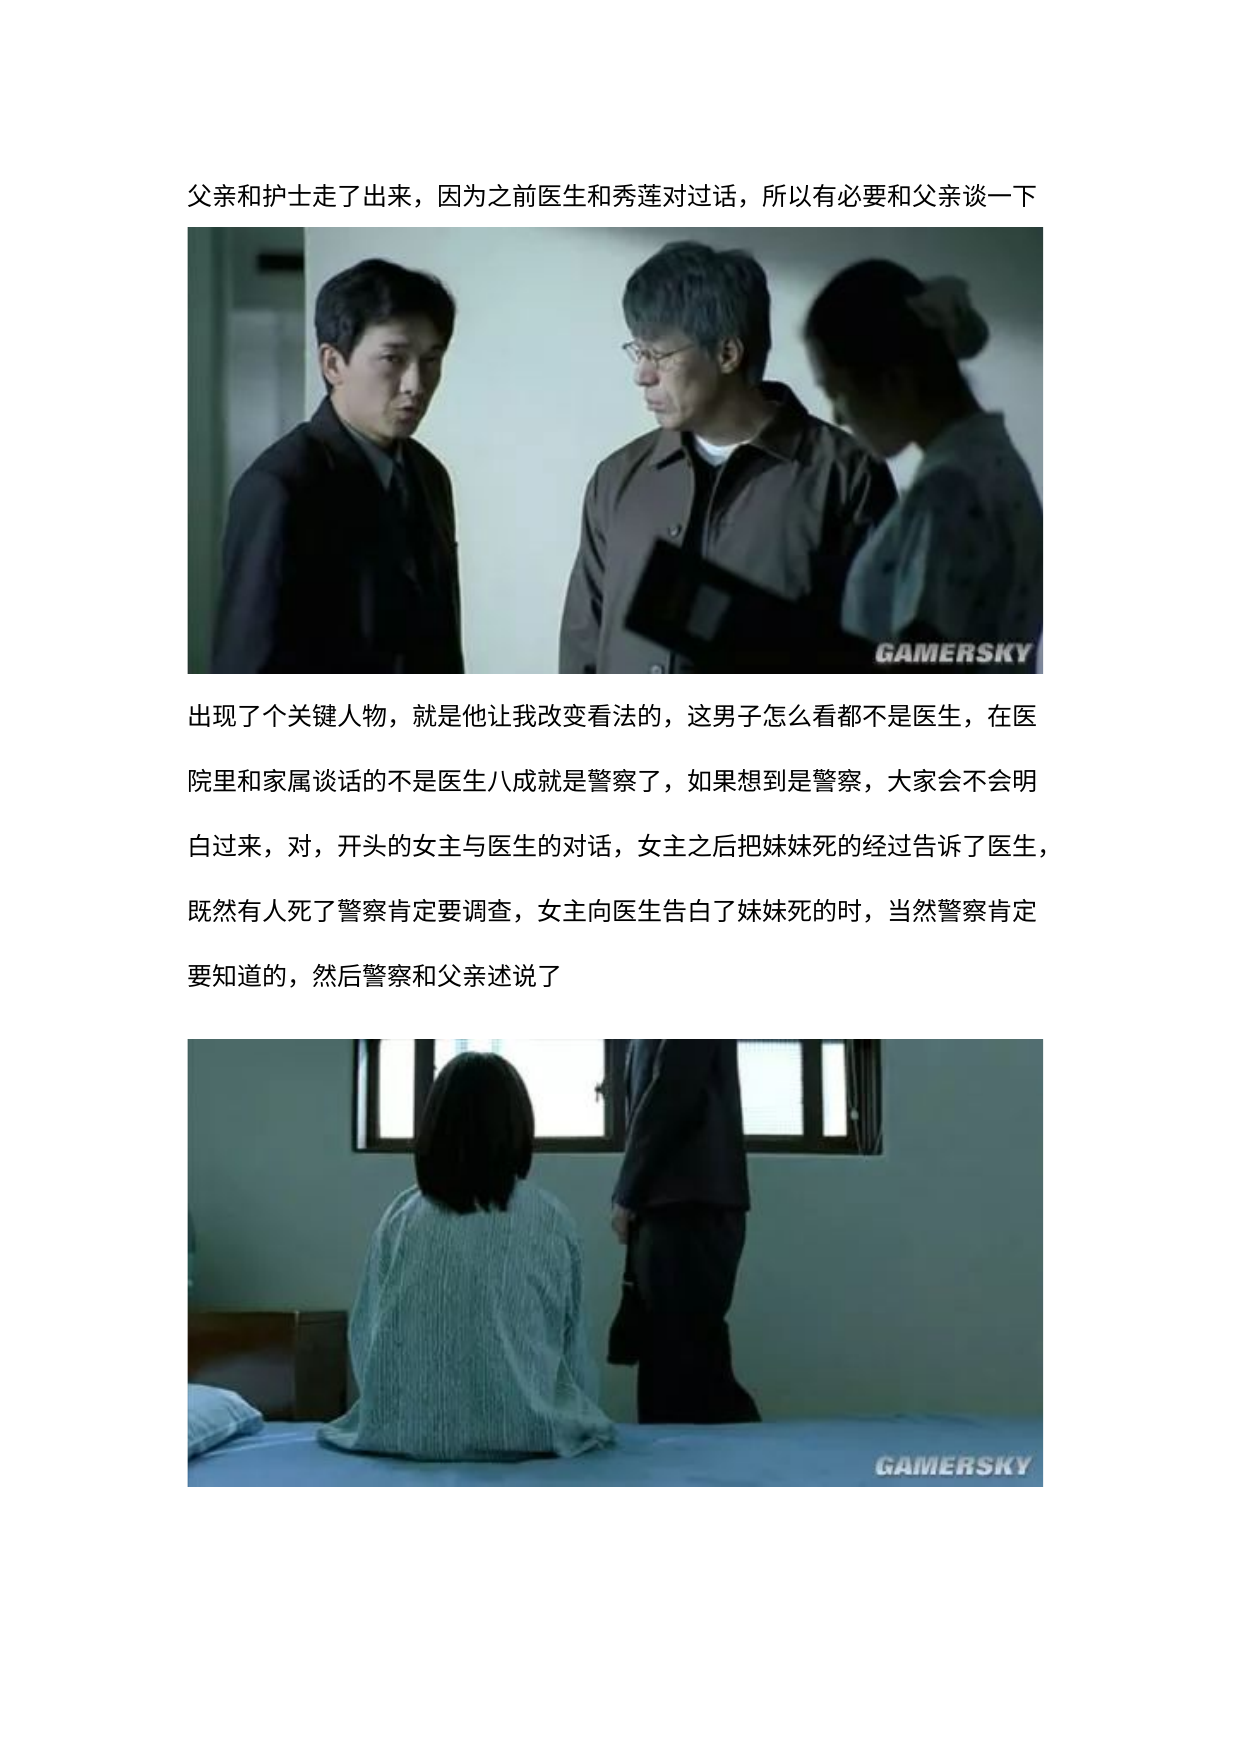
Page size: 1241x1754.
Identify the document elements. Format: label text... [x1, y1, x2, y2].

picture [187, 227, 1044, 674]
text 父亲和护士走了出来，因为之前医生和秀莲对过话，所以有必要和父亲谈一下 [187, 162, 1053, 227]
text 出现了个关键人物，就是他让我改变看法的，这男子怎么看都不是医生，在医院里和家属谈话的不是医生八成就是警察了，如果想到是警察，大家会不会明白过来，对，开头的女主与医生的对话，女主之后把妹妹死的经过告诉了医生，既然有人死了警察肯定要调查，女主向医生告白了妹妹死的时，当然警察肯定要知道的，然后警察和父亲述说了 [187, 682, 1053, 1007]
picture [187, 1039, 1044, 1487]
